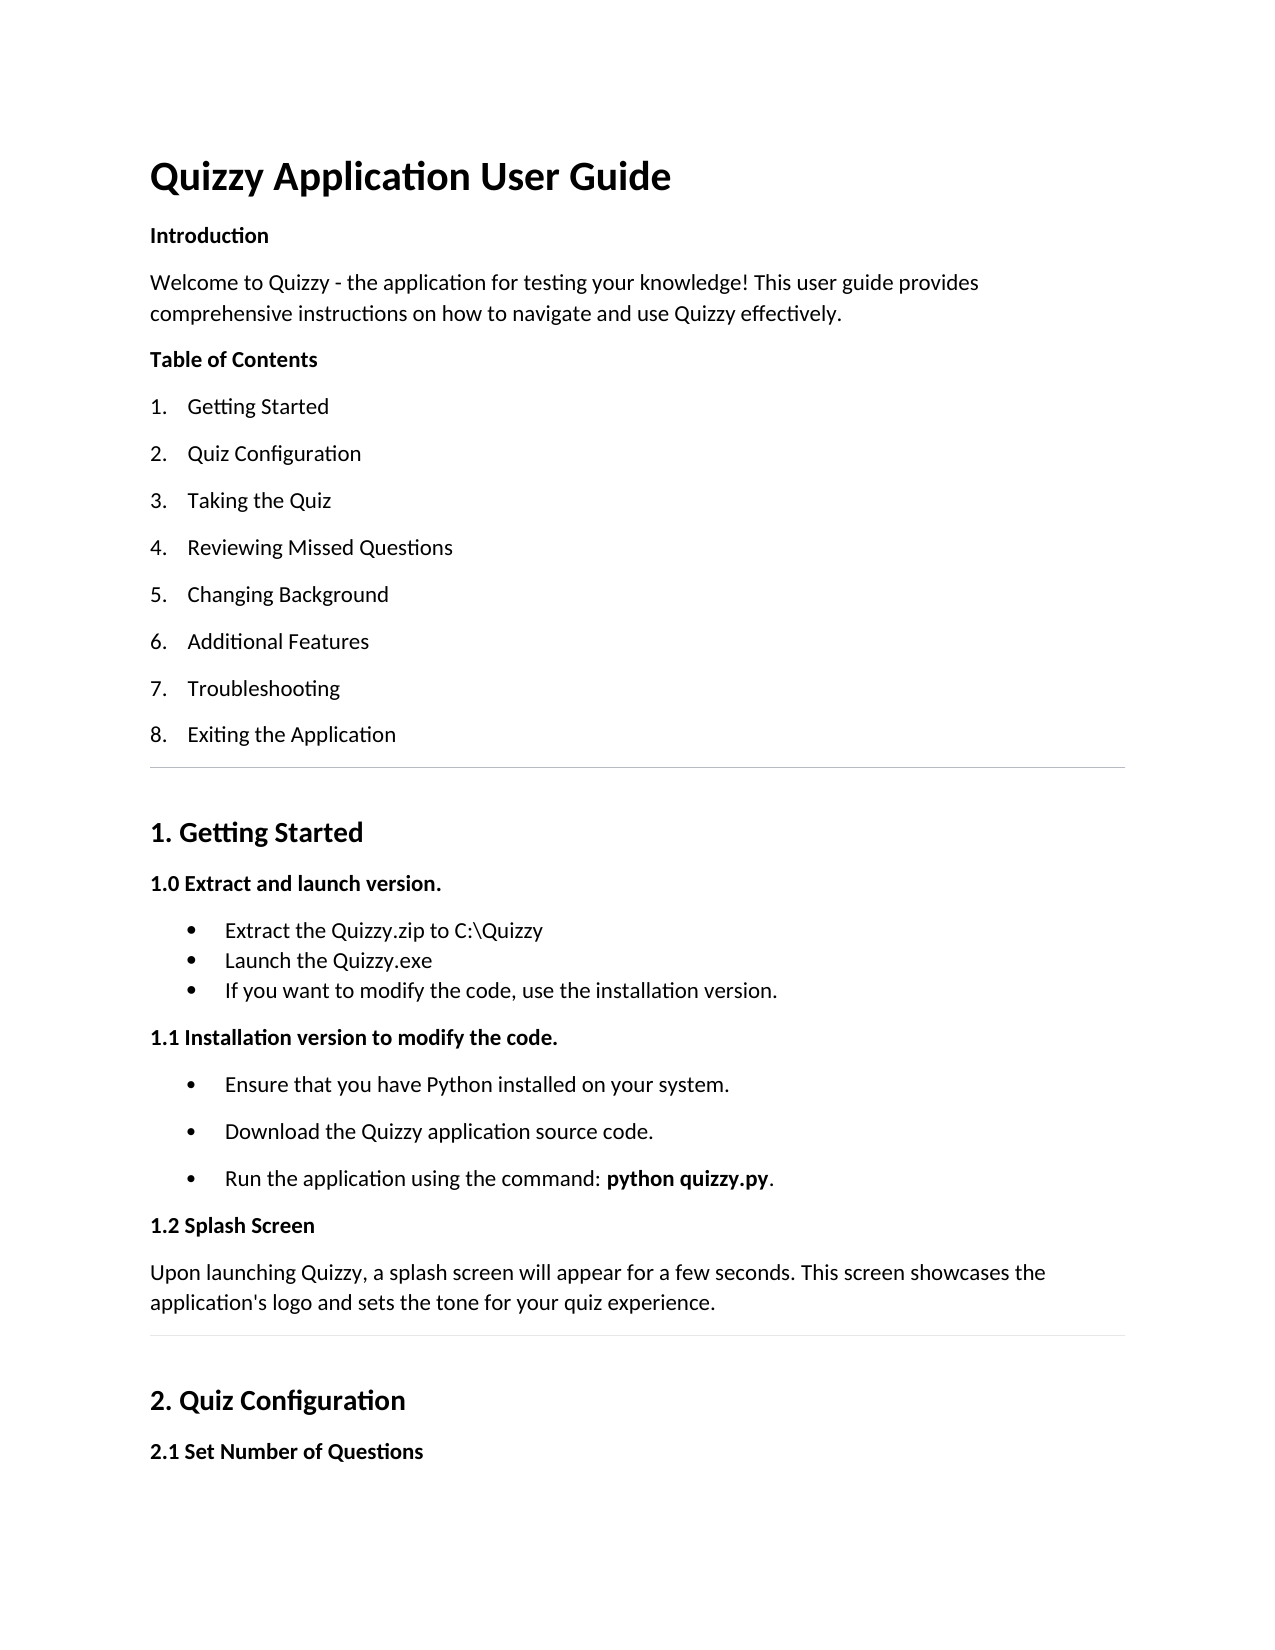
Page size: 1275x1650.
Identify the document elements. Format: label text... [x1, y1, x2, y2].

list Run the application using the command: python quizzy.py. [187, 1164, 1125, 1192]
list Taking the Quiz [150, 486, 1125, 514]
text 2.1 Set Number of Questions [150, 1437, 1125, 1465]
list Reviewing Missed Questions [150, 533, 1125, 561]
text Table of Contents [150, 346, 1125, 373]
list Changing Background [150, 580, 1125, 608]
list Exiting the Application [150, 721, 1125, 748]
list Additional Features [150, 627, 1125, 655]
text Quizzy Application User Guide [150, 150, 1125, 201]
text Introduction [150, 222, 1125, 249]
list If you want to modify the code, use the installation version. [187, 977, 1125, 1005]
text 2. Quiz Configuration [150, 1382, 1125, 1417]
list Download the Quizzy application source code. [187, 1117, 1125, 1145]
text Welcome to Quizzy - the application for testing your knowledge! This user guide provides comprehensive instructions on how to navigate and use Quizzy effectively. [150, 268, 1125, 327]
text 1. Getting Started [150, 814, 1125, 850]
list Launch the Quizzy.exe [187, 946, 1125, 974]
text 1.0 Extract and launch version. [150, 869, 1125, 897]
list Troubleshooting [150, 674, 1125, 702]
list Ensure that you have Python installed on your system. [187, 1070, 1125, 1098]
list Quiz Configuration [150, 439, 1125, 467]
text Upon launching Quizzy, a splash screen will appear for a few seconds. This screen showcases the application's logo and sets the tone for your quiz experience. [150, 1258, 1125, 1316]
list Extract the Quizzy.zip to C:\Quizzy [187, 916, 1125, 944]
text 1.2 Splash Screen [150, 1211, 1125, 1239]
text 1.1 Installation version to modify the code. [150, 1023, 1125, 1052]
list Getting Started [150, 392, 1125, 420]
